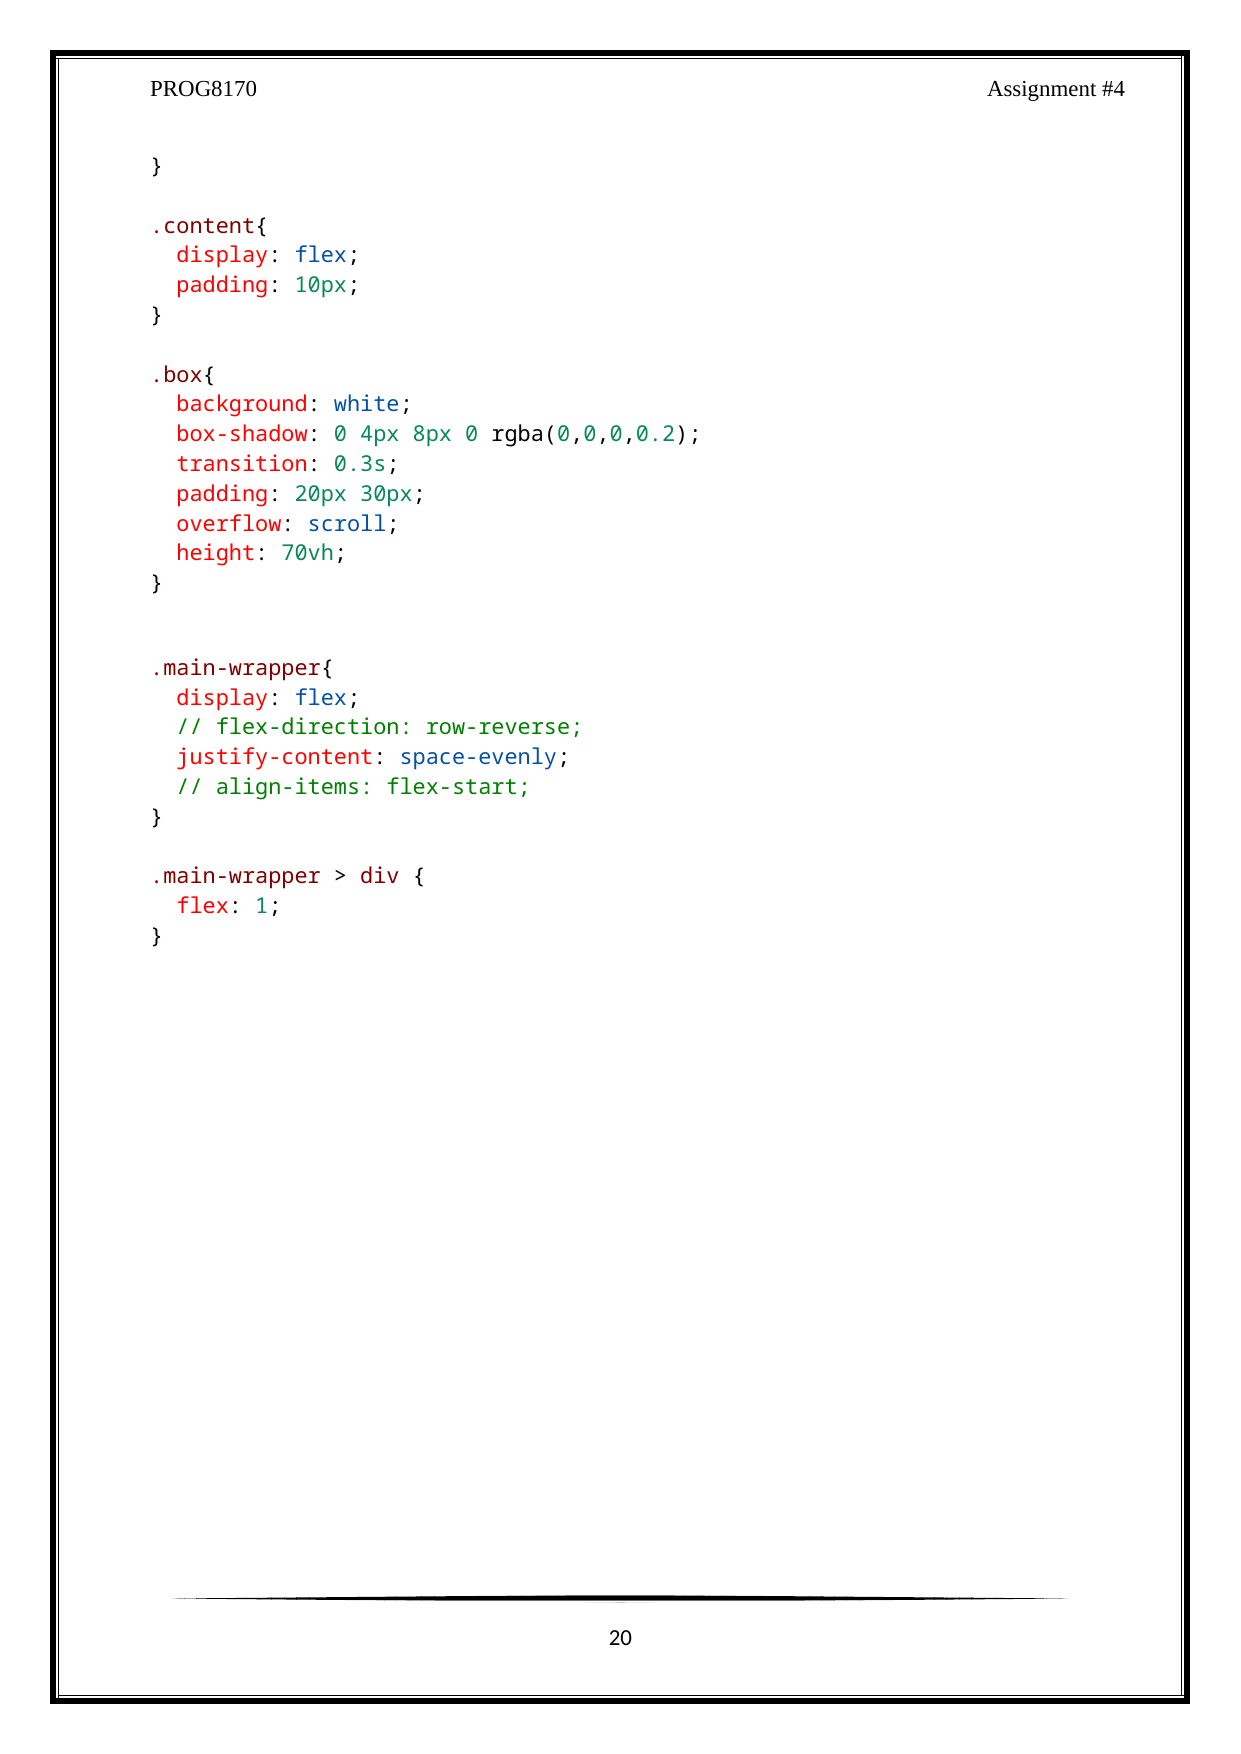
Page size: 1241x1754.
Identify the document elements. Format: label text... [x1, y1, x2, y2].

picture [171, 1594, 1069, 1603]
text flex: 1; [150, 890, 1090, 920]
text padding: 20px 30px; [150, 478, 1090, 507]
text .main-wrapper{ [150, 652, 1090, 681]
text background: white; [150, 388, 1090, 418]
text transition: 0.3s; [150, 448, 1090, 478]
text } [150, 801, 1090, 830]
text display: flex; [150, 239, 1090, 269]
text // flex-direction: row-reverse; [150, 711, 1090, 741]
text .main-wrapper > div { [150, 860, 1090, 890]
text overflow: scroll; [150, 507, 1090, 537]
text .box{ [150, 358, 1090, 388]
text display: flex; [150, 681, 1090, 711]
text } [150, 299, 1090, 329]
text .content{ [150, 209, 1090, 239]
text justify-content: space-evenly; [150, 741, 1090, 771]
text box-shadow: 0 4px 8px 0 rgba(0,0,0,0.2); [150, 418, 1090, 448]
text padding: 10px; [150, 269, 1090, 299]
text } [150, 150, 1090, 180]
text height: 70vh; [150, 537, 1090, 567]
text // align-items: flex-start; [150, 771, 1090, 801]
text } [150, 920, 1090, 949]
text } [150, 567, 1090, 597]
